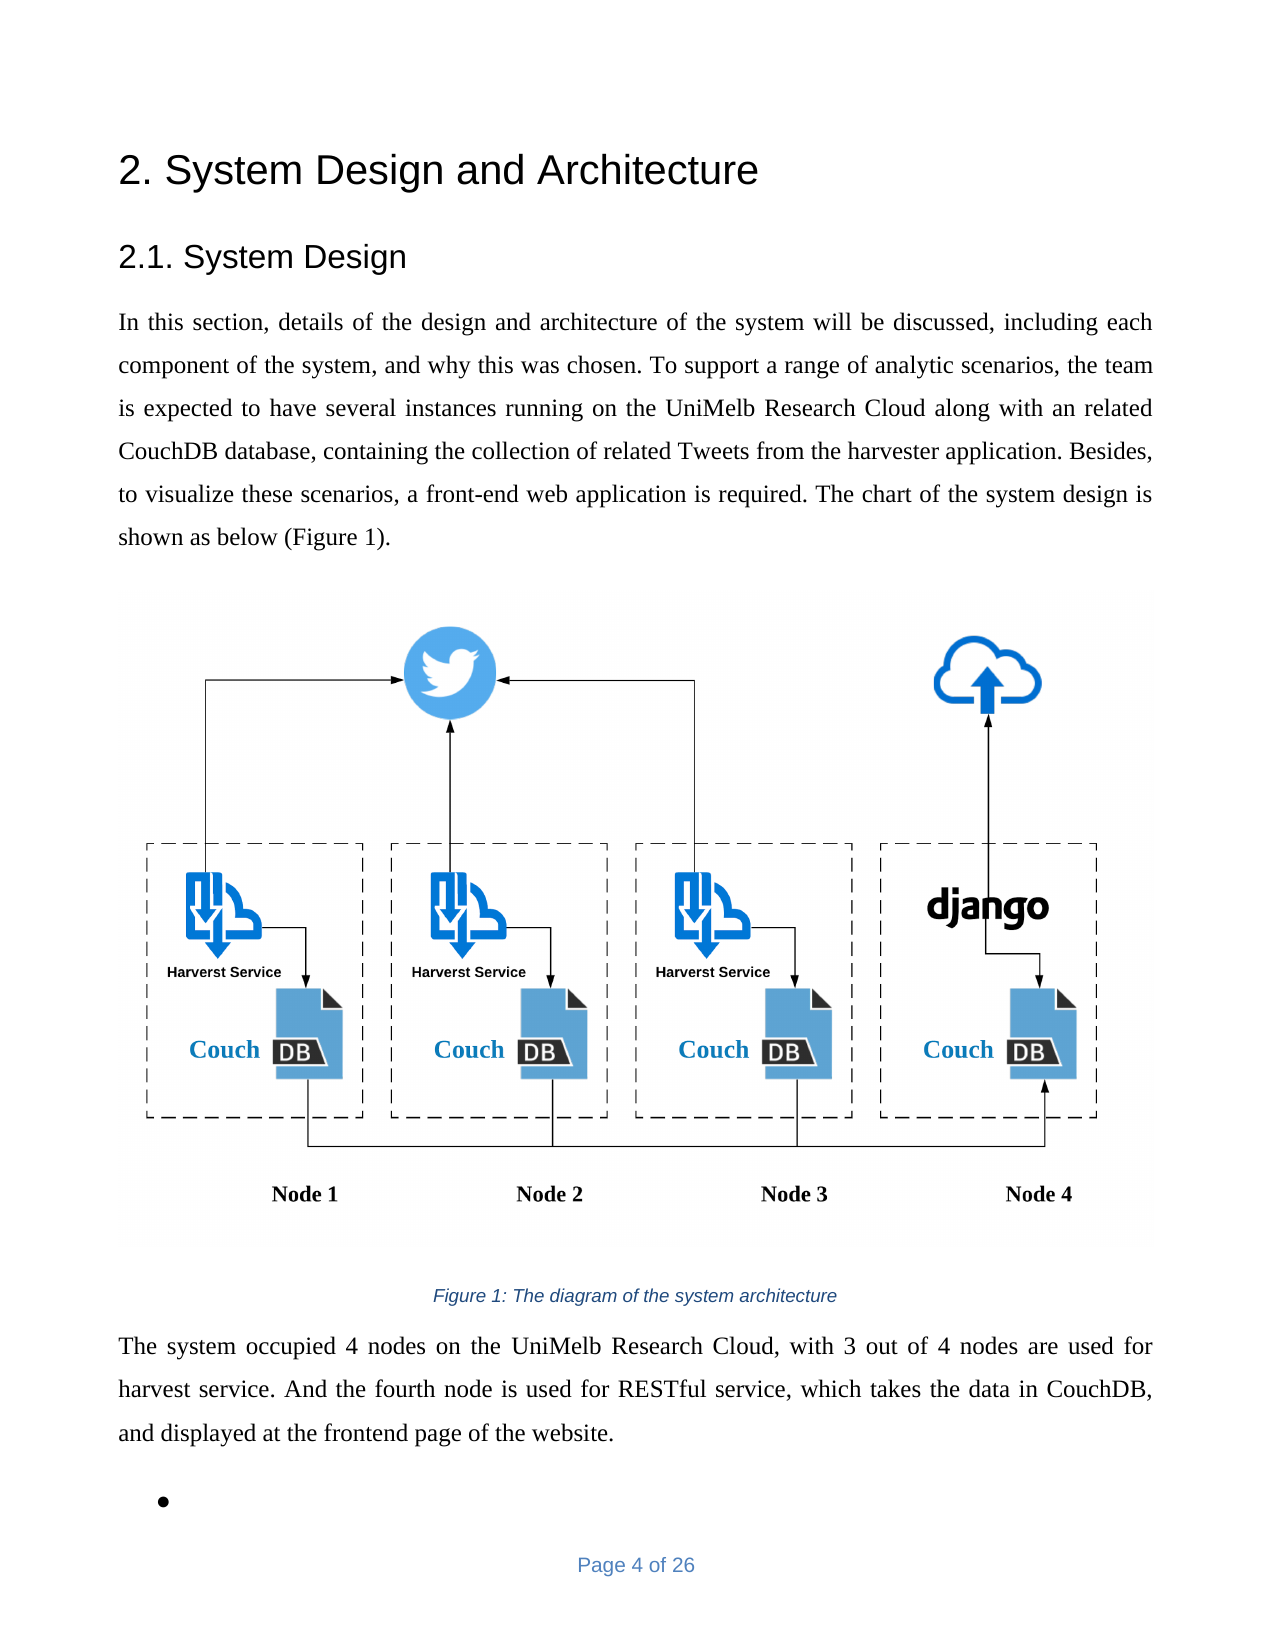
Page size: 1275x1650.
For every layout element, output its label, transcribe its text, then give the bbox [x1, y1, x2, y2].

text The system occupied 4 nodes on the UniMelb Research Cloud, with 3 out of 4 nodes are used for harvest service. And the fourth node is used for RESTful service, which takes the data in CouchDB, and displayed at the frontend page of the website. [118, 1331, 1154, 1446]
text Figure 1: The diagram of the system architecture [118, 1285, 1154, 1306]
subtitle 2.1. System Design [118, 238, 1154, 276]
picture [118, 590, 1154, 1247]
text In this section, details of the design and architecture of the system will be discussed, including each component of the system, and why this was chosen. To support a range of analytic scenarios, the team is expected to have several instances running on the UniMelb Research Cloud along with an related CouchDB database, containing the collection of related Tweets from the harvester application. Besides, to visualize these scenarios, a front-end web application is required. The chart of the system design is shown as below (Figure 1). [118, 307, 1154, 551]
subtitle 2. System Design and Architecture [118, 145, 1154, 193]
